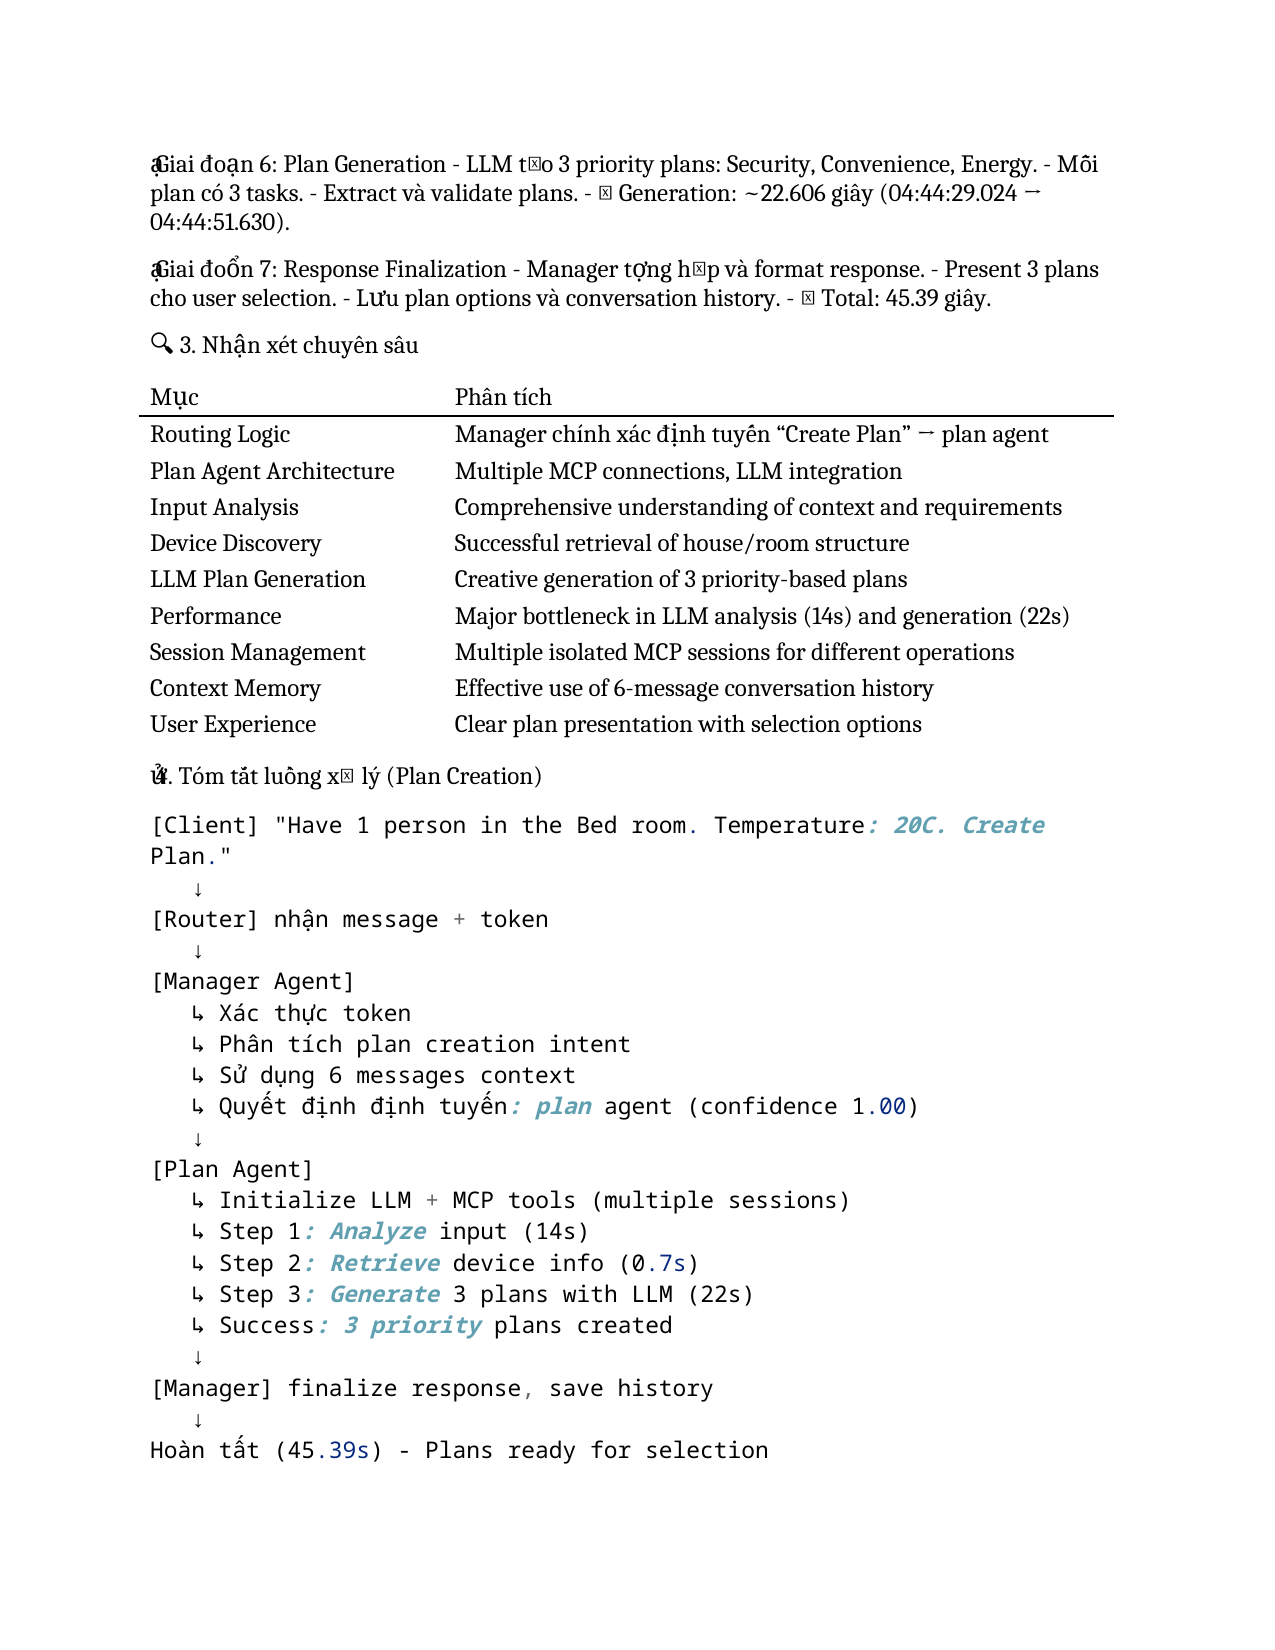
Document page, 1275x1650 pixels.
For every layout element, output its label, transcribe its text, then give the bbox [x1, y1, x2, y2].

text 🔍 3. Nhận xét chuyên sâu [150, 331, 1125, 360]
table_cell Comprehensive understanding of context and requirements [443, 489, 1114, 525]
table_cell Effective use of 6-message conversation history [443, 670, 1114, 707]
table_cell Performance [139, 598, 443, 634]
table_header Phân tích [443, 379, 1114, 415]
table_cell Successful retrieval of house/room structure [443, 525, 1114, 562]
text 🔹 Giai đoạn 6: Plan Generation - LLM tạo 3 priority plans: Security, Convenience, Energy. - Mỗi plan có 3 tasks. - Extract và validate plans. - ⏱ Generation: ~22.606 giây (04:44:29.024 → 04:44:51.630). [150, 150, 1125, 236]
table_cell Device Discovery [139, 525, 443, 562]
table_cell Plan Agent Architecture [139, 453, 443, 489]
text [Client] "Have 1 person in the Bed room. Temperature: 20C. Create Plan." ↓ [Router] nhận message + token ↓ [Manager Agent] ↳ Xác thực token ↳ Phân tích plan creation intent ↳ Sử dụng 6 messages context ↳ Quyết định định tuyến: plan agent (confidence 1.00) ↓ [Plan Agent] ↳ Initialize LLM + MCP tools (multiple sessions) ↳ Step 1: Analyze input (14s) ↳ Step 2: Retrieve device info (0.7s) ↳ Step 3: Generate 3 plans with LLM (22s) ↳ Success: 3 priority plans created ↓ [Manager] finalize response, save history ↓ Hoàn tất (45.39s) - Plans ready for selection [150, 809, 1125, 1465]
table_cell Multiple MCP connections, LLM integration [443, 453, 1114, 489]
table_cell Context Memory [139, 670, 443, 707]
table_cell Clear plan presentation with selection options [443, 707, 1114, 743]
table_cell Creative generation of 3 priority-based plans [443, 562, 1114, 598]
table_cell LLM Plan Generation [139, 562, 443, 598]
table_cell Input Analysis [139, 489, 443, 525]
text 🧠 4. Tóm tắt luồng xử lý (Plan Creation) [150, 762, 1125, 790]
table_cell Session Management [139, 634, 443, 670]
table_cell User Experience [139, 707, 443, 743]
table_cell Routing Logic [139, 417, 443, 453]
table_cell Multiple isolated MCP sessions for different operations [443, 634, 1114, 670]
text 🔹 Giai đoạn 7: Response Finalization - Manager tổng hợp và format response. - Present 3 plans cho user selection. - Lưu plan options và conversation history. - ⏱ Total: 45.39 giây. [150, 255, 1125, 312]
table_header Mục [139, 379, 443, 415]
table_cell Major bottleneck in LLM analysis (14s) and generation (22s) [443, 598, 1114, 634]
table_cell Manager chính xác định tuyến “Create Plan” → plan agent [443, 417, 1114, 453]
